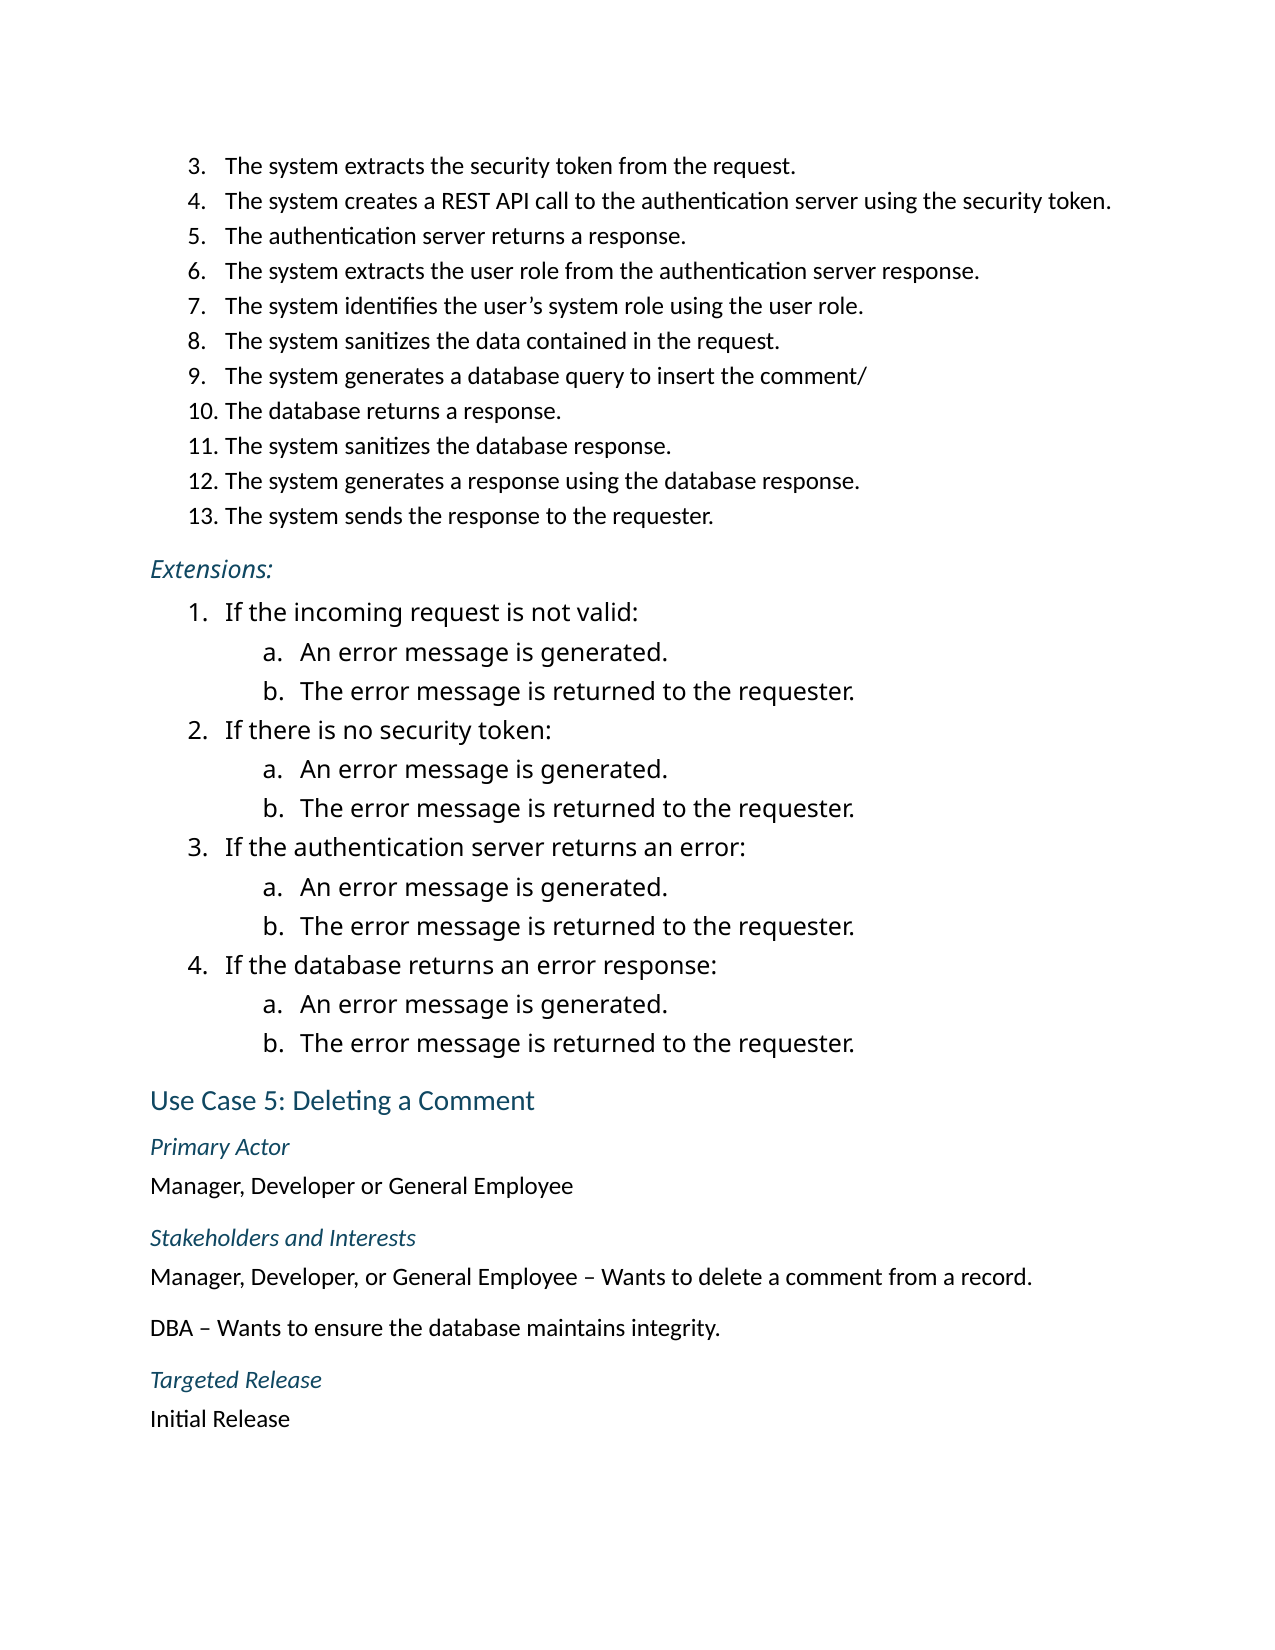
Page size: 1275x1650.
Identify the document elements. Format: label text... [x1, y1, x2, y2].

subtitle Targeted Release [150, 1364, 1125, 1395]
list The system generates a response using the database response. [187, 465, 1125, 496]
text DBA – Wants to ensure the database maintains integrity. [150, 1313, 1125, 1343]
list An error message is generated. [262, 987, 1125, 1021]
list An error message is generated. [262, 752, 1125, 786]
list The system identifies the user’s system role using the user role. [187, 290, 1125, 321]
list An error message is generated. [262, 869, 1125, 903]
list If the incoming request is not valid: [187, 595, 1125, 629]
subtitle Use Case 5: Deleting a Comment [150, 1082, 1125, 1117]
list The error message is returned to the requester. [262, 673, 1125, 707]
list If the authentication server returns an error: [187, 830, 1125, 864]
text Manager, Developer or General Employee [150, 1170, 1125, 1201]
subtitle Stakeholders and Interests [150, 1222, 1125, 1252]
list The system extracts the user role from the authentication server response. [187, 255, 1125, 286]
list The system sanitizes the database response. [187, 430, 1125, 461]
list The system creates a REST API call to the authentication server using the security token. [187, 185, 1125, 216]
subtitle Primary Actor [150, 1131, 1125, 1161]
subtitle Extensions: [150, 552, 1125, 586]
text Initial Release [150, 1403, 1125, 1434]
list If the database returns an error response: [187, 947, 1125, 982]
list The error message is returned to the requester. [262, 1026, 1125, 1060]
text Manager, Developer, or General Employee – Wants to delete a comment from a record. [150, 1261, 1125, 1291]
list The error message is returned to the requester. [262, 791, 1125, 825]
list The system sends the response to the requester. [187, 500, 1125, 531]
list The system generates a database query to insert the comment/ [187, 360, 1125, 391]
list The authentication server returns a response. [187, 220, 1125, 251]
list An error message is generated. [262, 634, 1125, 668]
list The system sanitizes the data contained in the request. [187, 325, 1125, 356]
list The system extracts the security token from the request. [187, 150, 1125, 181]
list The database returns a response. [187, 395, 1125, 426]
list If there is no security token: [187, 712, 1125, 747]
list The error message is returned to the requester. [262, 908, 1125, 942]
